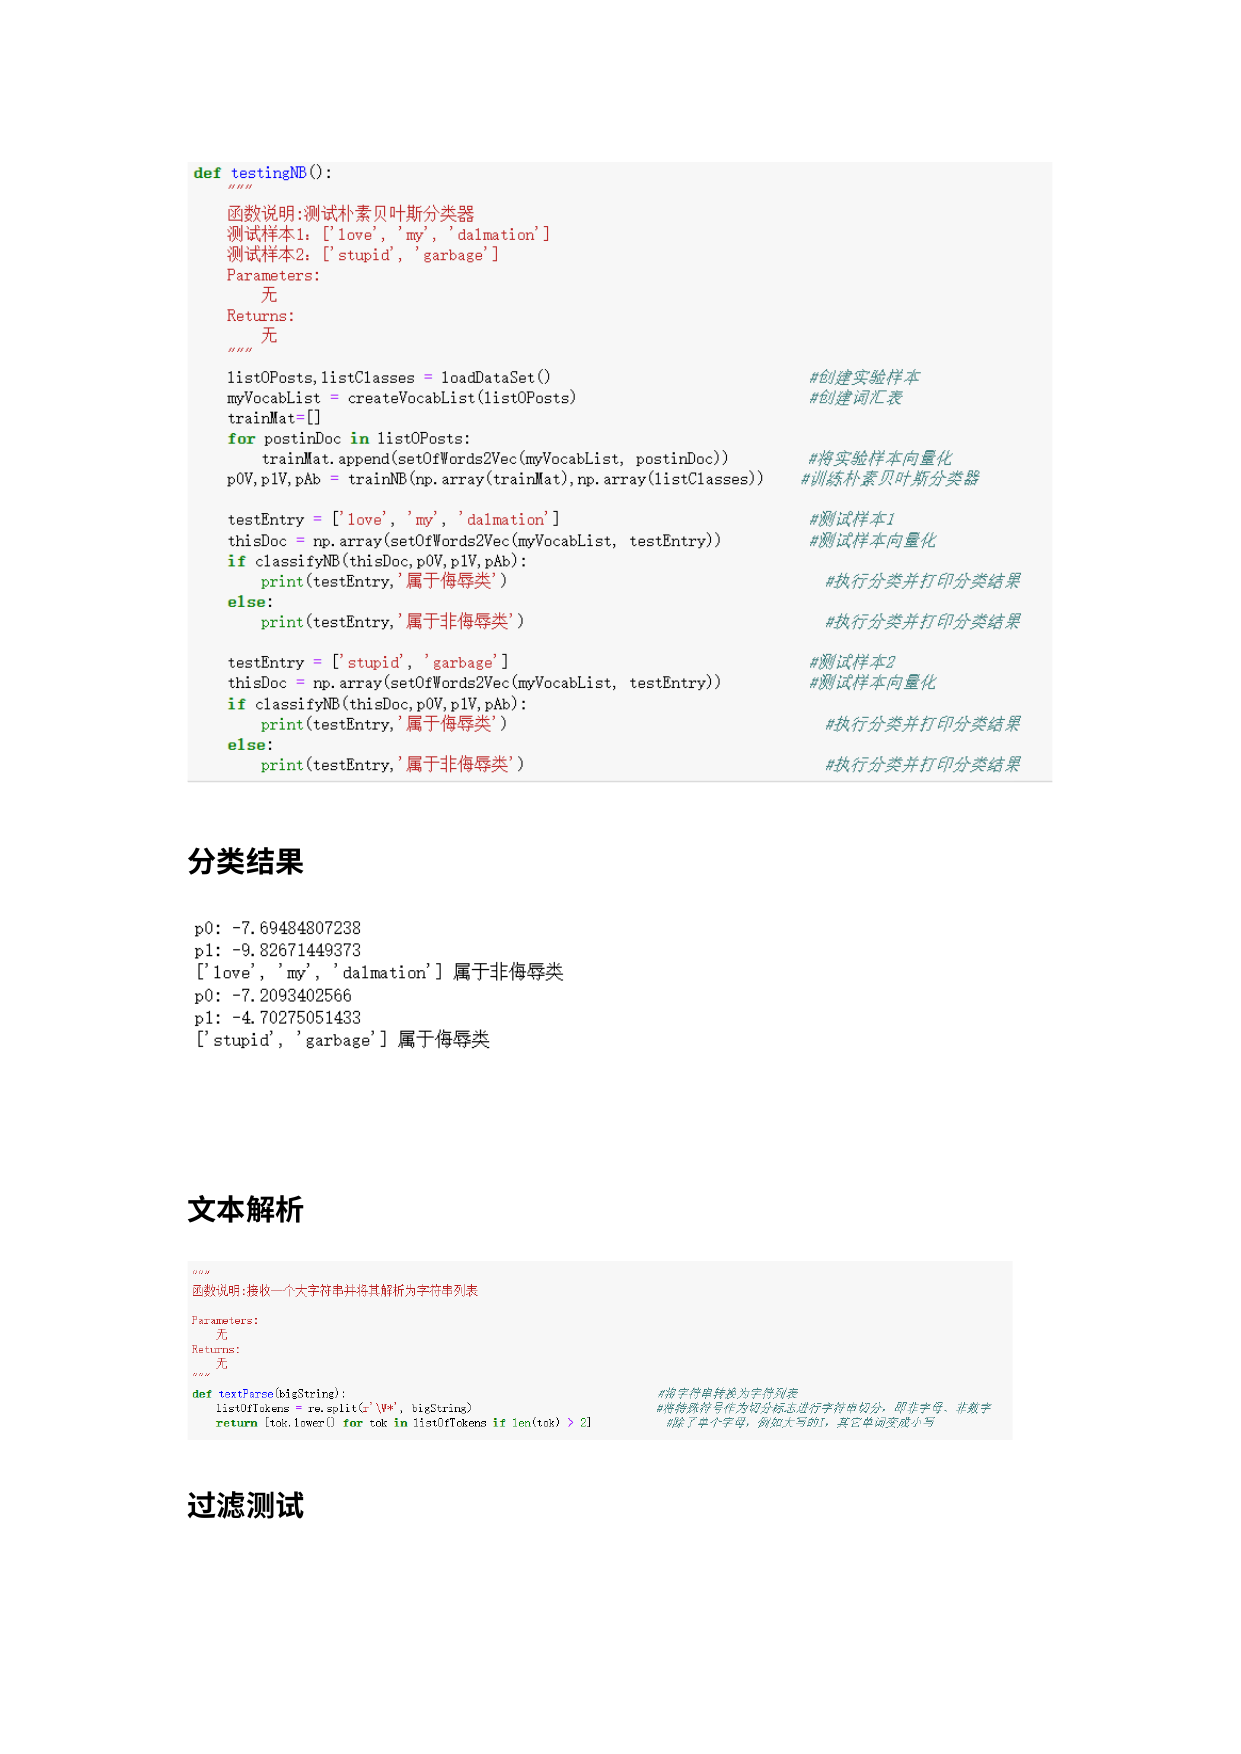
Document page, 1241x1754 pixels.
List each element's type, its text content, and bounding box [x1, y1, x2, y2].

picture [187, 162, 1053, 783]
picture [187, 1261, 1013, 1440]
text 分类结果 [187, 827, 1053, 892]
text 过滤测试 [187, 1471, 1053, 1536]
text 文本解析 [187, 1175, 1053, 1240]
picture [187, 913, 585, 1068]
